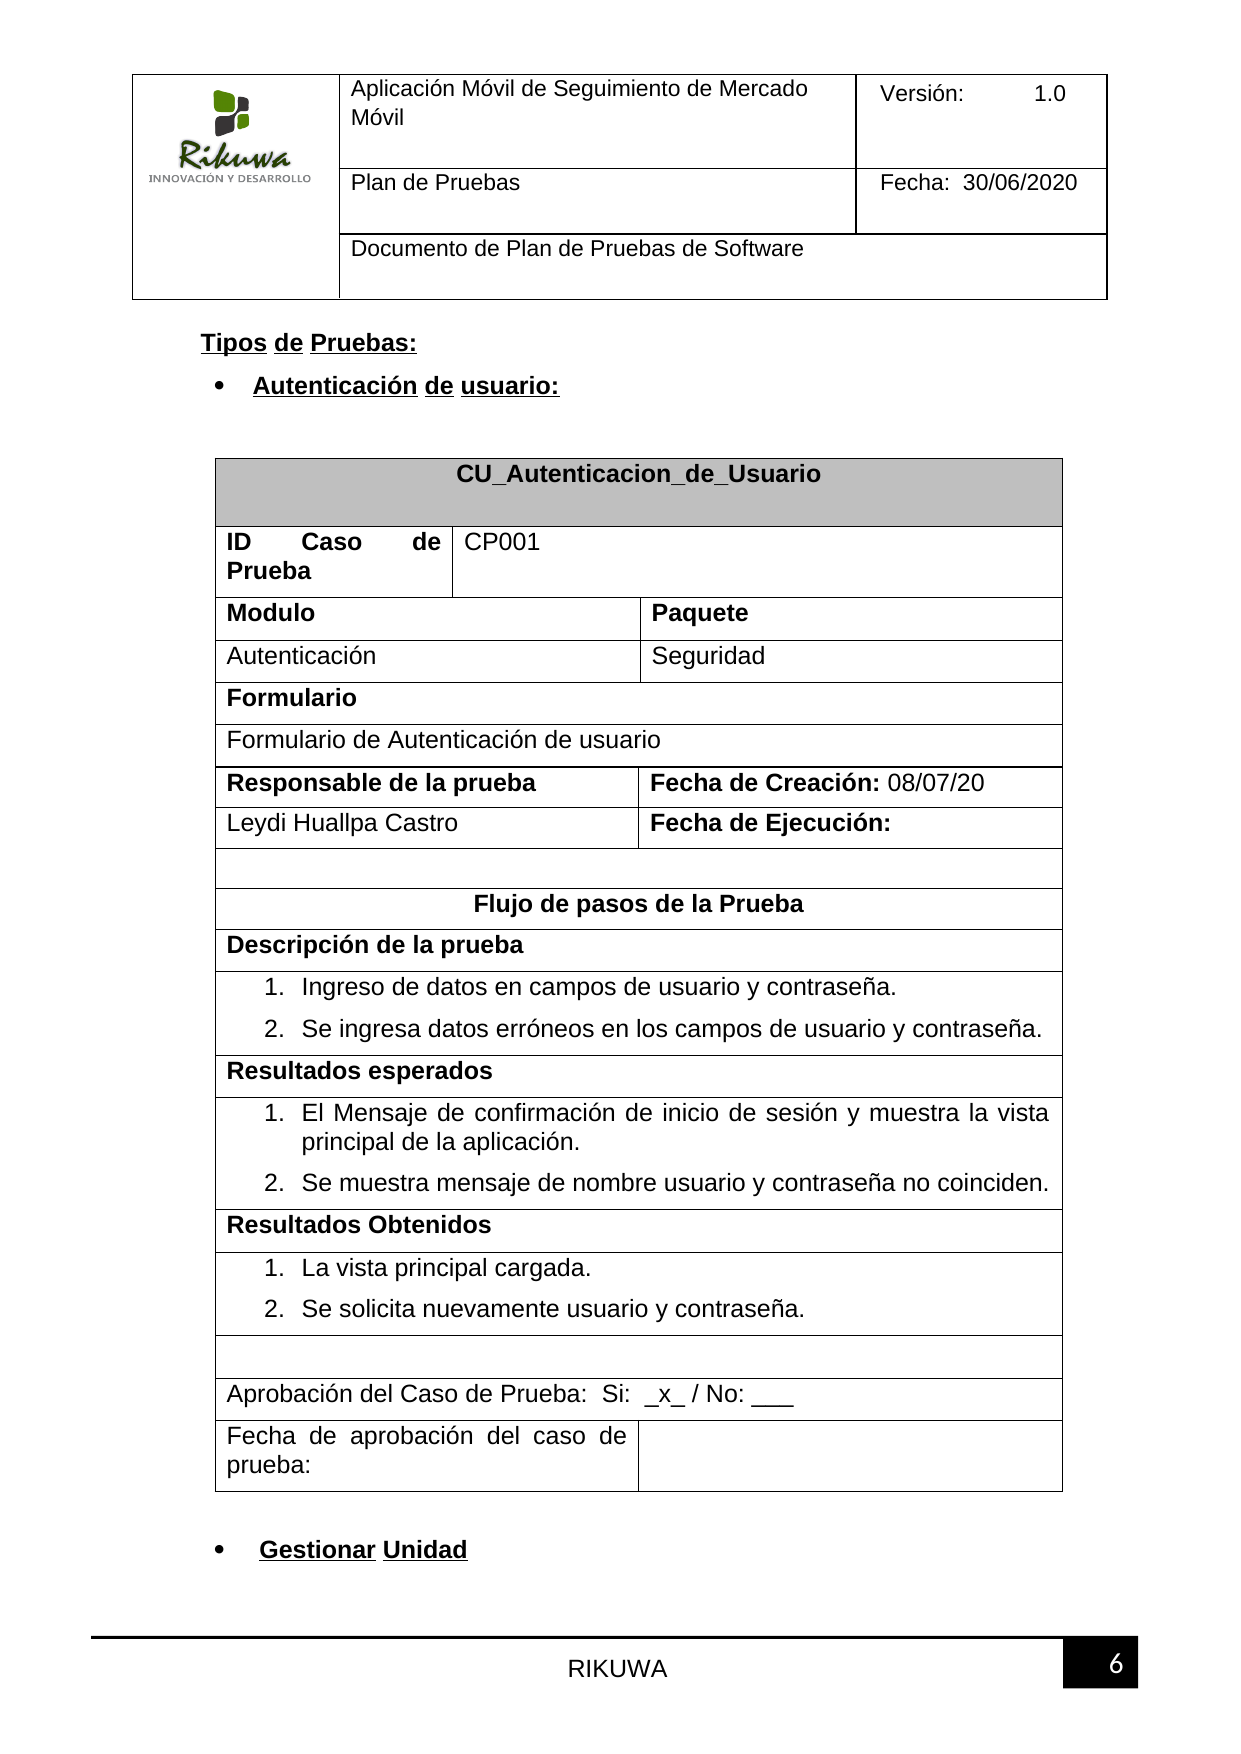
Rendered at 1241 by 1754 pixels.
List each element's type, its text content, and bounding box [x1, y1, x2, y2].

table_cell Fecha de Creación: 08/07/20 [639, 768, 1062, 807]
table_cell Resultados Obtenidos [216, 1210, 1062, 1252]
table_cell Formulario de Autenticación de usuario [216, 725, 1062, 766]
table_cell Modulo [216, 598, 640, 639]
picture [143, 75, 313, 190]
table_cell Fecha de Ejecución: [639, 808, 1062, 848]
table_cell [216, 849, 1062, 888]
table_header CU_Autenticacion_de_Usuario [216, 459, 1062, 526]
table_cell Autenticación [216, 641, 640, 682]
table_cell La vista principal cargada. Se solicita nuevamente usuario y contraseña. [216, 1253, 1062, 1335]
table_cell Leydi Huallpa Castro [216, 808, 638, 848]
table_cell Fecha de aprobación del caso de prueba: [216, 1421, 638, 1491]
table_cell [216, 1336, 1062, 1377]
subtitle Autenticación de usuario: [215, 371, 1063, 400]
table_cell ID Caso de Prueba [216, 527, 452, 597]
subtitle Gestionar Unidad [215, 1535, 1063, 1564]
table_cell Paquete [641, 598, 1062, 639]
table_cell [639, 1421, 1062, 1491]
table_cell Responsable de la prueba [216, 768, 638, 807]
table_cell Descripción de la prueba [216, 930, 1062, 971]
table_cell Seguridad [641, 641, 1062, 682]
table_cell Formulario [216, 683, 1062, 724]
table_cell El Mensaje de confirmación de inicio de sesión y muestra la vista principal de la aplicación. Se muestra mensaje de nombre usuario y contraseña no coinciden. [216, 1098, 1062, 1209]
table_cell Aprobación del Caso de Prueba: Si: _x_ / No: ___ [216, 1379, 1062, 1420]
table_cell Ingreso de datos en campos de usuario y contraseña. Se ingresa datos erróneos en los campos de usuario y contraseña. [216, 972, 1062, 1055]
table_cell Flujo de pasos de la Prueba [216, 889, 1062, 929]
table_cell Resultados esperados [216, 1056, 1062, 1097]
subtitle Tipos de Pruebas: [200, 328, 1063, 357]
table_cell CP001 [453, 527, 1062, 597]
